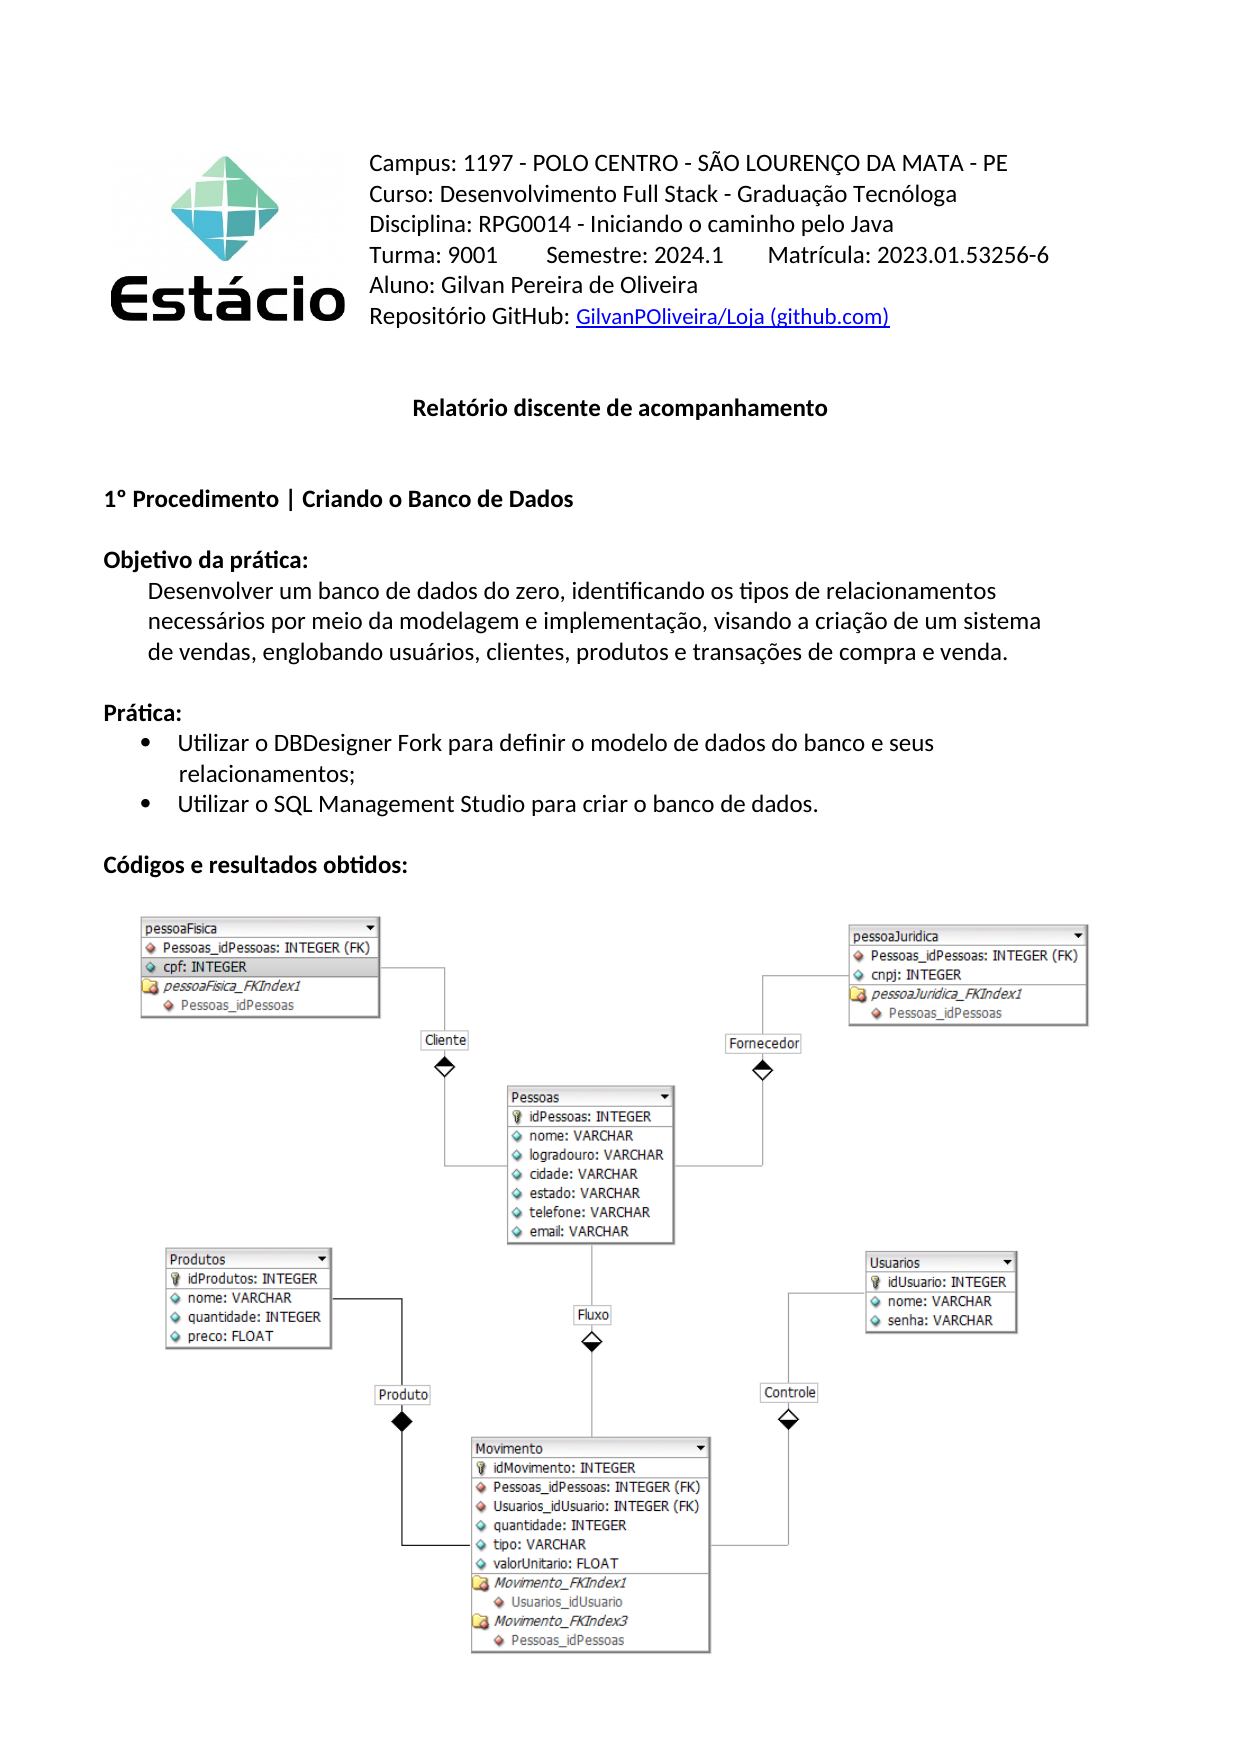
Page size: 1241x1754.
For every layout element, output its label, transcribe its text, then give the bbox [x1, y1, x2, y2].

text Desenvolver um banco de dados do zero, identificando os tipos de relacionamentos necessários por meio da modelagem e implementação, visando a criação de um sistema de vendas, englobando usuários, clientes, produtos e transações de compra e venda. [148, 575, 1063, 666]
text Códigos e resultados obtidos: [103, 849, 1063, 880]
text Campus: 1197 - POLO CENTRO - SÃO LOURENÇO DA MATA - PE Curso: Desenvolvimento Full Stack - Graduação Tecnóloga Disciplina: RPG0014 - Iniciando o caminho pelo Java [369, 148, 1063, 239]
picture [111, 154, 345, 321]
list Utilizar o DBDesigner Fork para definir o modelo de dados do banco e seus relacionamentos; [141, 727, 1063, 788]
text Turma: 9001 Semestre: 2024.1 Matrícula: 2023.01.53256-6 [369, 239, 1063, 270]
text Objetivo da prática: [103, 544, 1063, 575]
list Utilizar o SQL Management Studio para criar o banco de dados. [141, 788, 1063, 819]
text Repositório GitHub: GilvanPOliveira/Loja (github.com) [369, 300, 1063, 331]
text Aluno: Gilvan Pereira de Oliveira [369, 270, 1063, 300]
text 1º Procedimento | Criando o Banco de Dados [103, 483, 1063, 514]
text Relatório discente de acompanhamento [177, 392, 1063, 422]
text Prática: [103, 697, 1063, 727]
picture [125, 902, 1097, 1680]
